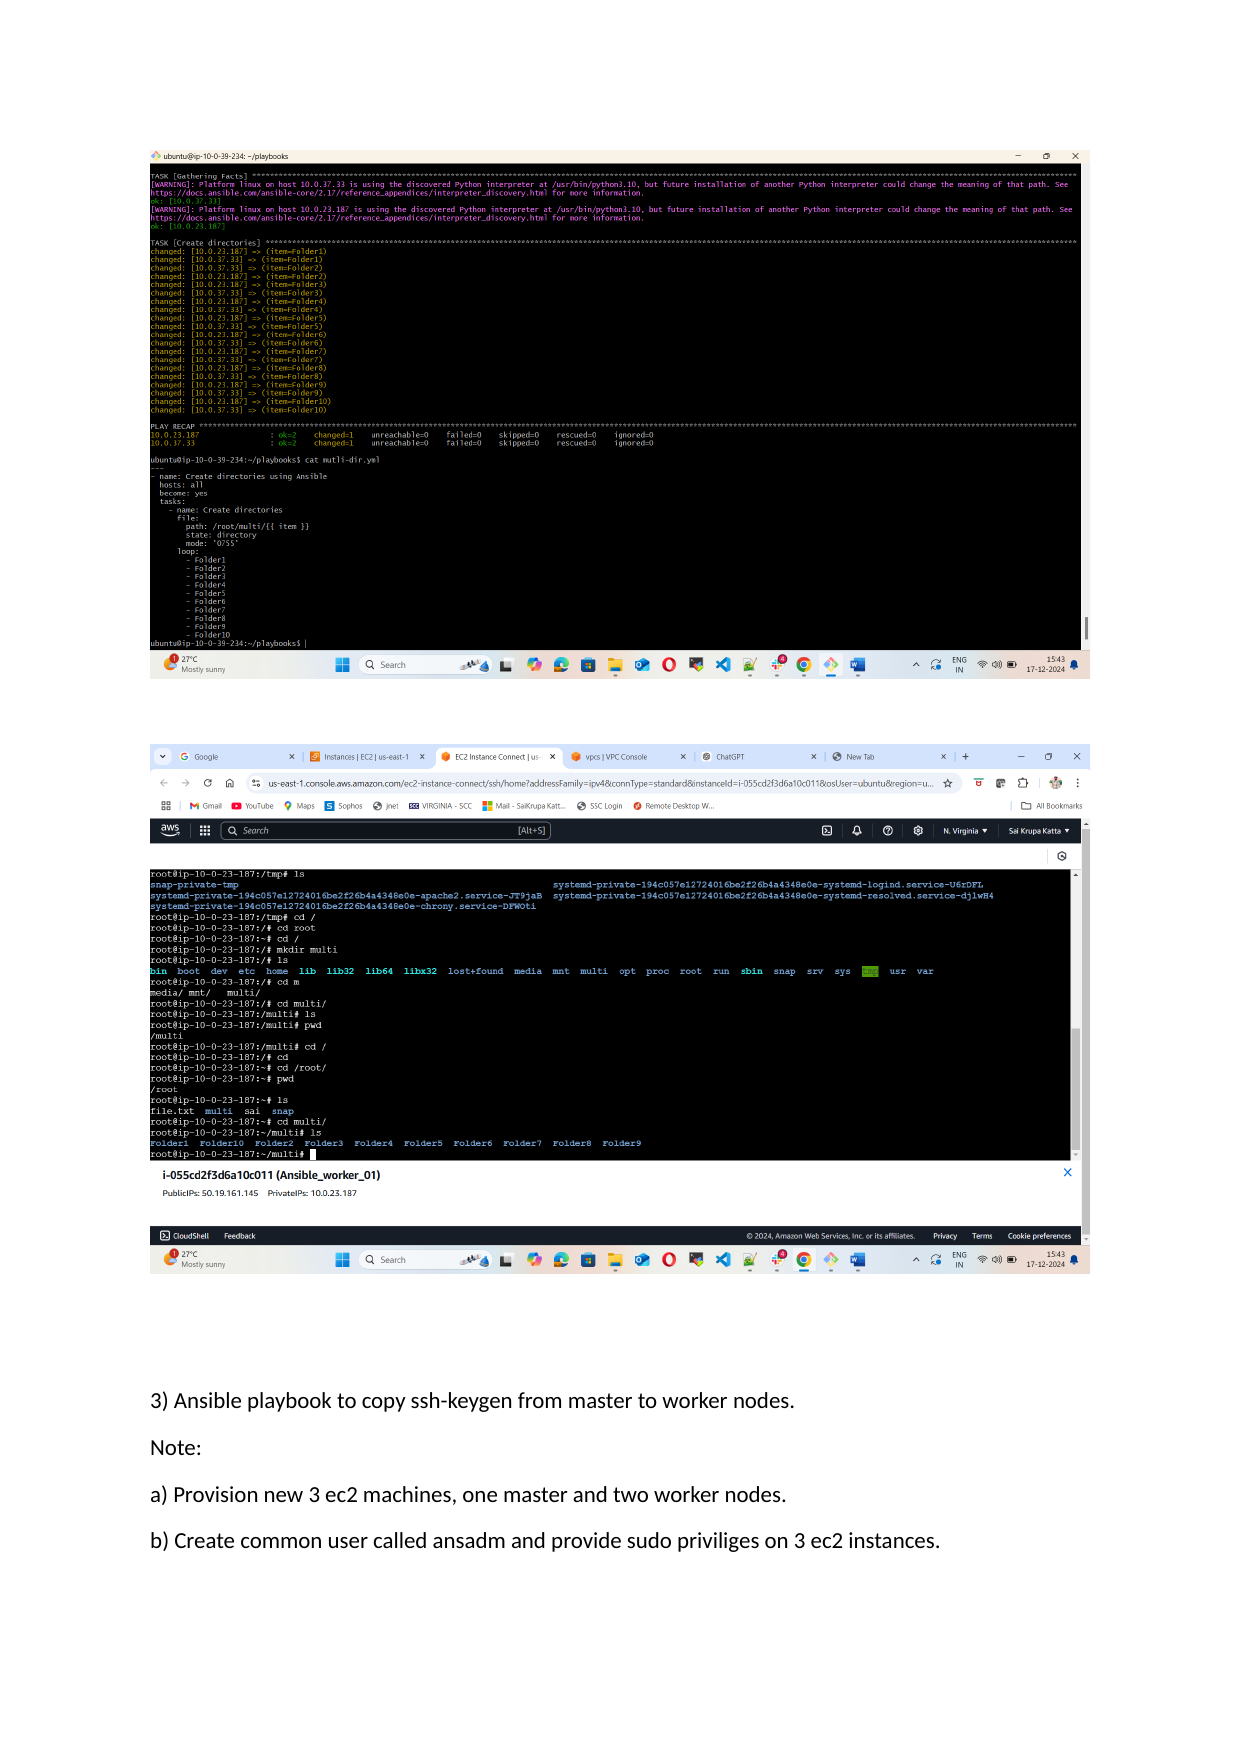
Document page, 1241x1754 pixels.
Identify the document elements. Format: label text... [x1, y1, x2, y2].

text b) Create common user called ansadm and provide sudo priviliges on 3 ec2 instances. [150, 1527, 1090, 1555]
text a) Provision new 3 ec2 machines, one master and two worker nodes. [150, 1480, 1090, 1508]
picture [150, 150, 1091, 679]
text 3) Ansible playbook to copy ssh-keygen from master to worker nodes. [150, 1386, 1090, 1414]
picture [150, 744, 1091, 1274]
text Note: [150, 1433, 1090, 1461]
